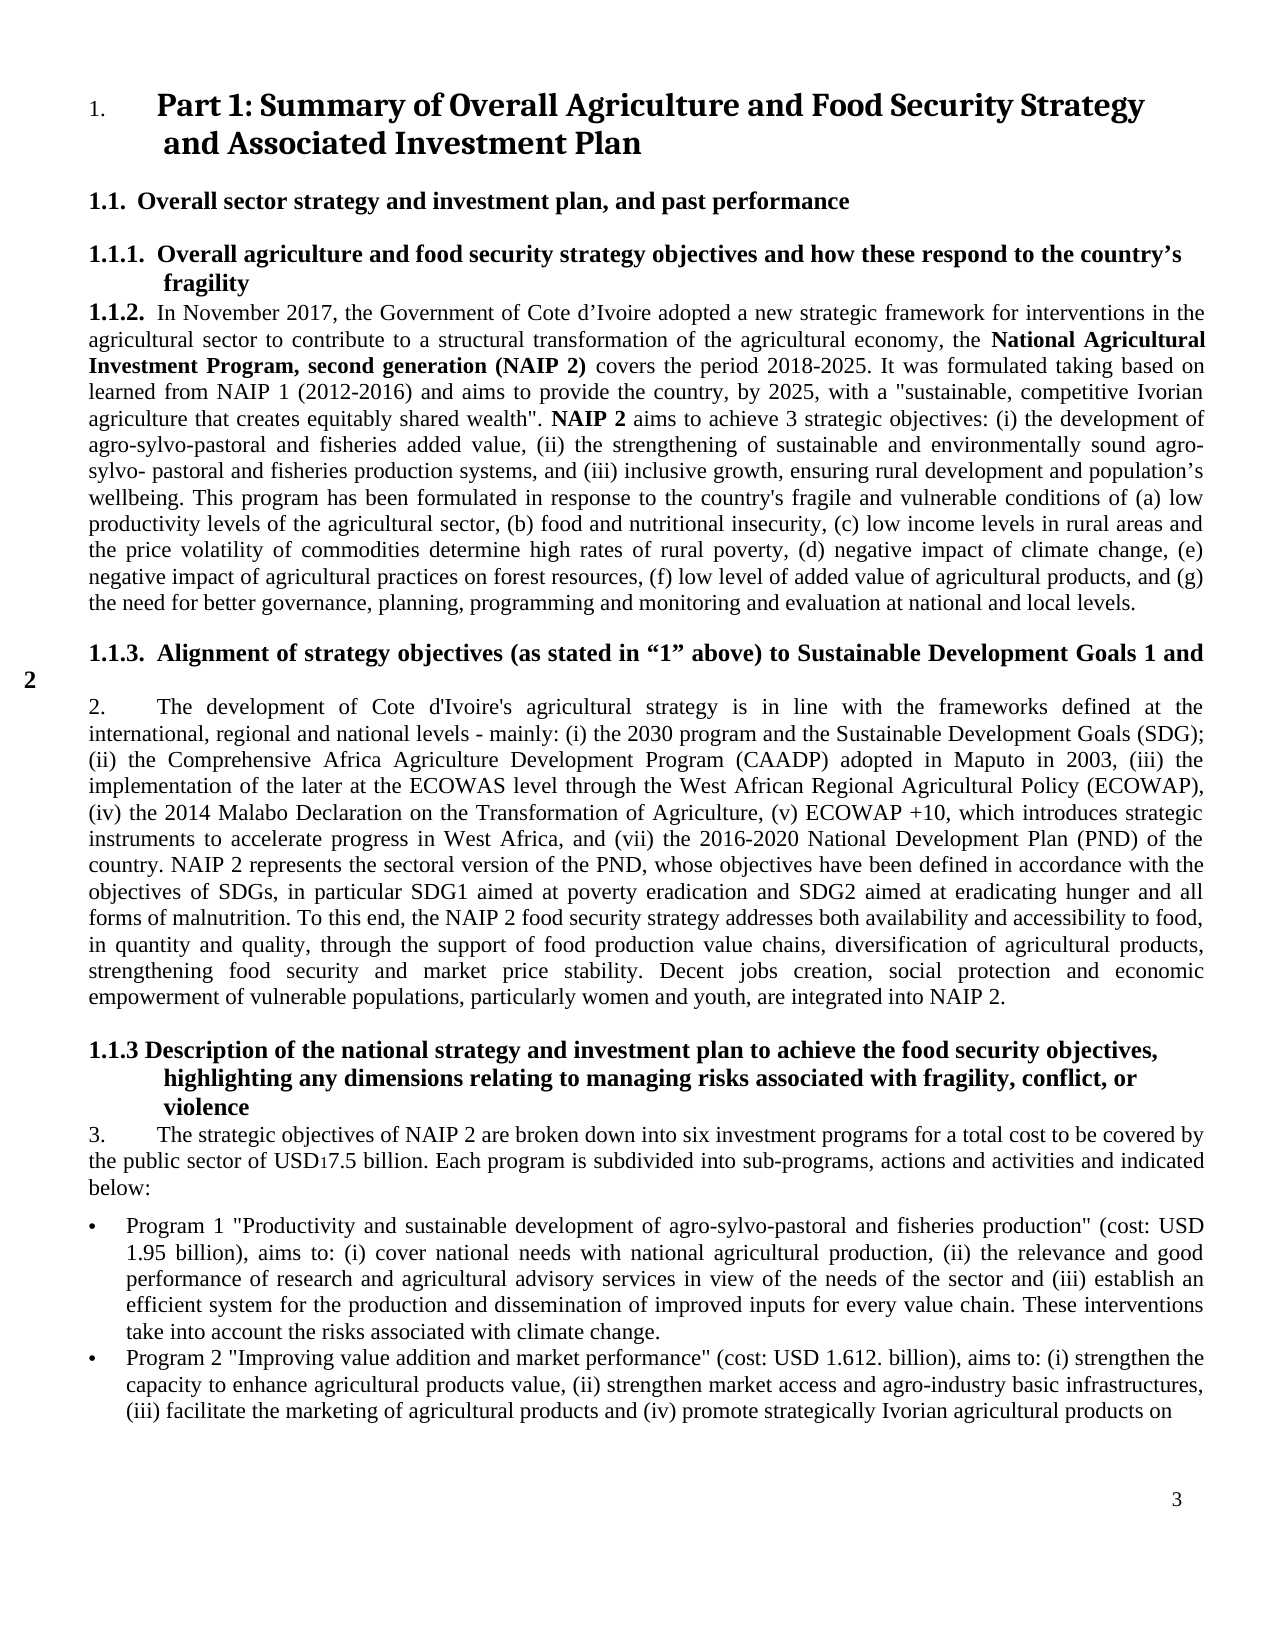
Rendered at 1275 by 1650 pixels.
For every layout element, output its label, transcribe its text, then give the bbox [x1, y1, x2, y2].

subtitle Alignment of strategy objectives (as stated in “1” above) to Sustainable Development Goals 1 and 2 [24, 641, 1206, 693]
subtitle Overall agriculture and food security strategy objectives and how these respond to the country’s fragility [88, 239, 1206, 297]
list The development of Cote d'Ivoire's agricultural strategy is in line with the frameworks defined at the international, regional and national levels - mainly: (i) the 2030 program and the Sustainable Development Goals (SDG); (ii) the Comprehensive Africa Agriculture Development Program (CAADP) adopted in Maputo in 2003, (iii) the implementation of the later at the ECOWAS level through the West African Regional Agricultural Policy (ECOWAP), (iv) the 2014 Malabo Declaration on the Transformation of Agriculture, (v) ECOWAP +10, which introduces strategic instruments to accelerate progress in West Africa, and (vii) the 2016-2020 National Development Plan (PND) of the country. NAIP 2 represents the sectoral version of the PND, whose objectives have been defined in accordance with the objectives of SDGs, in particular SDG1 aimed at poverty eradication and SDG2 aimed at eradicating hunger and all forms of malnutrition. To this end, the NAIP 2 food security strategy addresses both availability and accessibility to food, in quantity and quality, through the support of food production value chains, diversification of agricultural products, strengthening food security and market price stability. Decent jobs creation, social protection and economic empowerment of vulnerable populations, particularly women and youth, are integrated into NAIP 2. [88, 693, 1206, 1010]
subtitle Overall sector strategy and investment plan, and past performance [24, 188, 1206, 214]
subtitle Part 1: Summary of Overall Agriculture and Food Security Strategy and Associated Investment Plan [88, 86, 1206, 163]
list The strategic objectives of NAIP 2 are broken down into six investment programs for a total cost to be covered by the public sector of USD17.5 billion. Each program is subdivided into sub-programs, actions and activities and indicated below: [88, 1121, 1206, 1200]
subtitle 1.1.3 Description of the national strategy and investment plan to achieve the food security objectives, highlighting any dimensions relating to managing risks associated with fragility, conflict, or violence [88, 1035, 1206, 1121]
list In November 2017, the Government of Cote d’Ivoire adopted a new strategic framework for interventions in the agricultural sector to contribute to a structural transformation of the agricultural economy, the National Agricultural Investment Program, second generation (NAIP 2) covers the period 2018-2025. It was formulated taking based on learned from NAIP 1 (2012-2016) and aims to provide the country, by 2025, with a "sustainable, competitive Ivorian agriculture that creates equitably shared wealth". NAIP 2 aims to achieve 3 strategic objectives: (i) the development of agro-sylvo-pastoral and fisheries added value, (ii) the strengthening of sustainable and environmentally sound agro-sylvo- pastoral and fisheries production systems, and (iii) inclusive growth, ensuring rural development and population’s wellbeing. This program has been formulated in response to the country's fragile and vulnerable conditions of (a) low productivity levels of the agricultural sector, (b) food and nutritional insecurity, (c) low income levels in rural areas and the price volatility of commodities determine high rates of rural poverty, (d) negative impact of climate change, (e) negative impact of agricultural practices on forest resources, (f) low level of added value of agricultural products, and (g) the need for better governance, planning, programming and monitoring and evaluation at national and local levels. [88, 297, 1206, 616]
list Program 1 "Productivity and sustainable development of agro-sylvo-pastoral and fisheries production" (cost: USD 1.95 billion), aims to: (i) cover national needs with national agricultural production, (ii) the relevance and good performance of research and agricultural advisory services in view of the needs of the sector and (iii) establish an efficient system for the production and dissemination of improved inputs for every value chain. These interventions take into account the risks associated with climate change. [88, 1212, 1206, 1344]
list Program 2 "Improving value addition and market performance" (cost: USD 1.612. billion), aims to: (i) strengthen the capacity to enhance agricultural products value, (ii) strengthen market access and agro-industry basic infrastructures, (iii) facilitate the marketing of agricultural products and (iv) promote strategically Ivorian agricultural products on [88, 1344, 1206, 1423]
